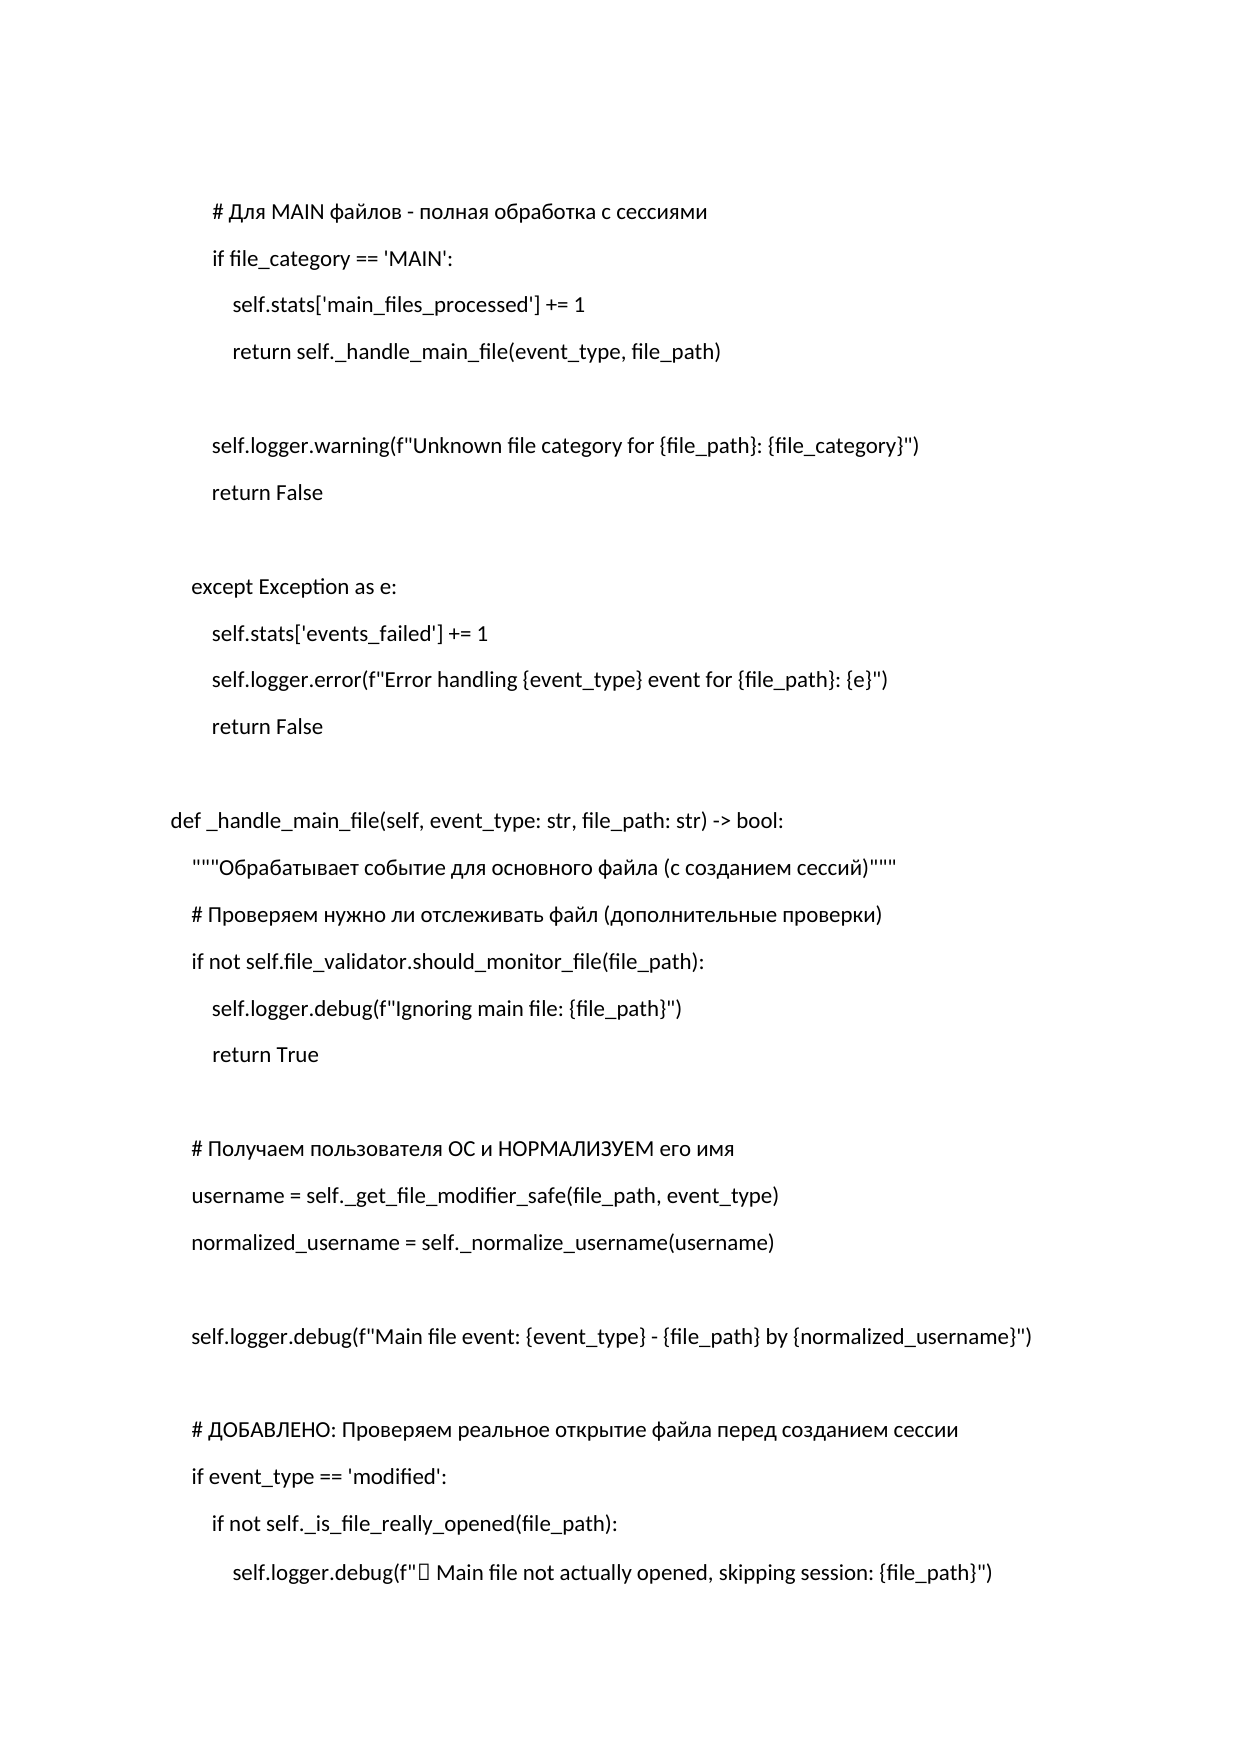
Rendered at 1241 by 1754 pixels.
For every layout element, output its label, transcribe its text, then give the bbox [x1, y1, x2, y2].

text self.logger.debug(f"Main file event: {event_type} - {file_path} by {normalized_username}") [150, 1322, 1090, 1350]
text username = self._get_file_modifier_safe(file_path, event_type) [150, 1181, 1090, 1209]
text return False [150, 712, 1090, 741]
text def _handle_main_file(self, event_type: str, file_path: str) -> bool: [150, 806, 1090, 834]
text # Получаем пользователя ОС и НОРМАЛИЗУЕМ его имя [150, 1134, 1090, 1162]
text self.logger.warning(f"Unknown file category for {file_path}: {file_category}") [150, 431, 1090, 459]
text self.stats['events_failed'] += 1 [150, 619, 1090, 647]
text if not self.file_validator.should_monitor_file(file_path): [150, 947, 1090, 975]
text # Проверяем нужно ли отслеживать файл (дополнительные проверки) [150, 900, 1090, 928]
text self.stats['main_files_processed'] += 1 [150, 291, 1090, 319]
text return True [150, 1041, 1090, 1069]
text if file_category == 'MAIN': [150, 244, 1090, 272]
text return False [150, 478, 1090, 506]
text # Для MAIN файлов - полная обработка с сессиями [150, 197, 1090, 225]
text self.logger.debug(f"Ignoring main file: {file_path}") [150, 994, 1090, 1022]
text self.logger.error(f"Error handling {event_type} event for {file_path}: {e}") [150, 666, 1090, 694]
text # ДОБАВЛЕНО: Проверяем реальное открытие файла перед созданием сессии [150, 1416, 1090, 1444]
text if event_type == 'modified': [150, 1462, 1090, 1491]
text normalized_username = self._normalize_username(username) [150, 1228, 1090, 1256]
text """Обрабатывает событие для основного файла (с созданием сессий)""" [150, 853, 1090, 881]
text if not self._is_file_really_opened(file_path): [150, 1509, 1090, 1537]
text self.logger.debug(f"📁 Main file not actually opened, skipping session: {file_path}") [150, 1556, 1090, 1587]
text except Exception as e: [150, 572, 1090, 600]
text return self._handle_main_file(event_type, file_path) [150, 337, 1090, 366]
